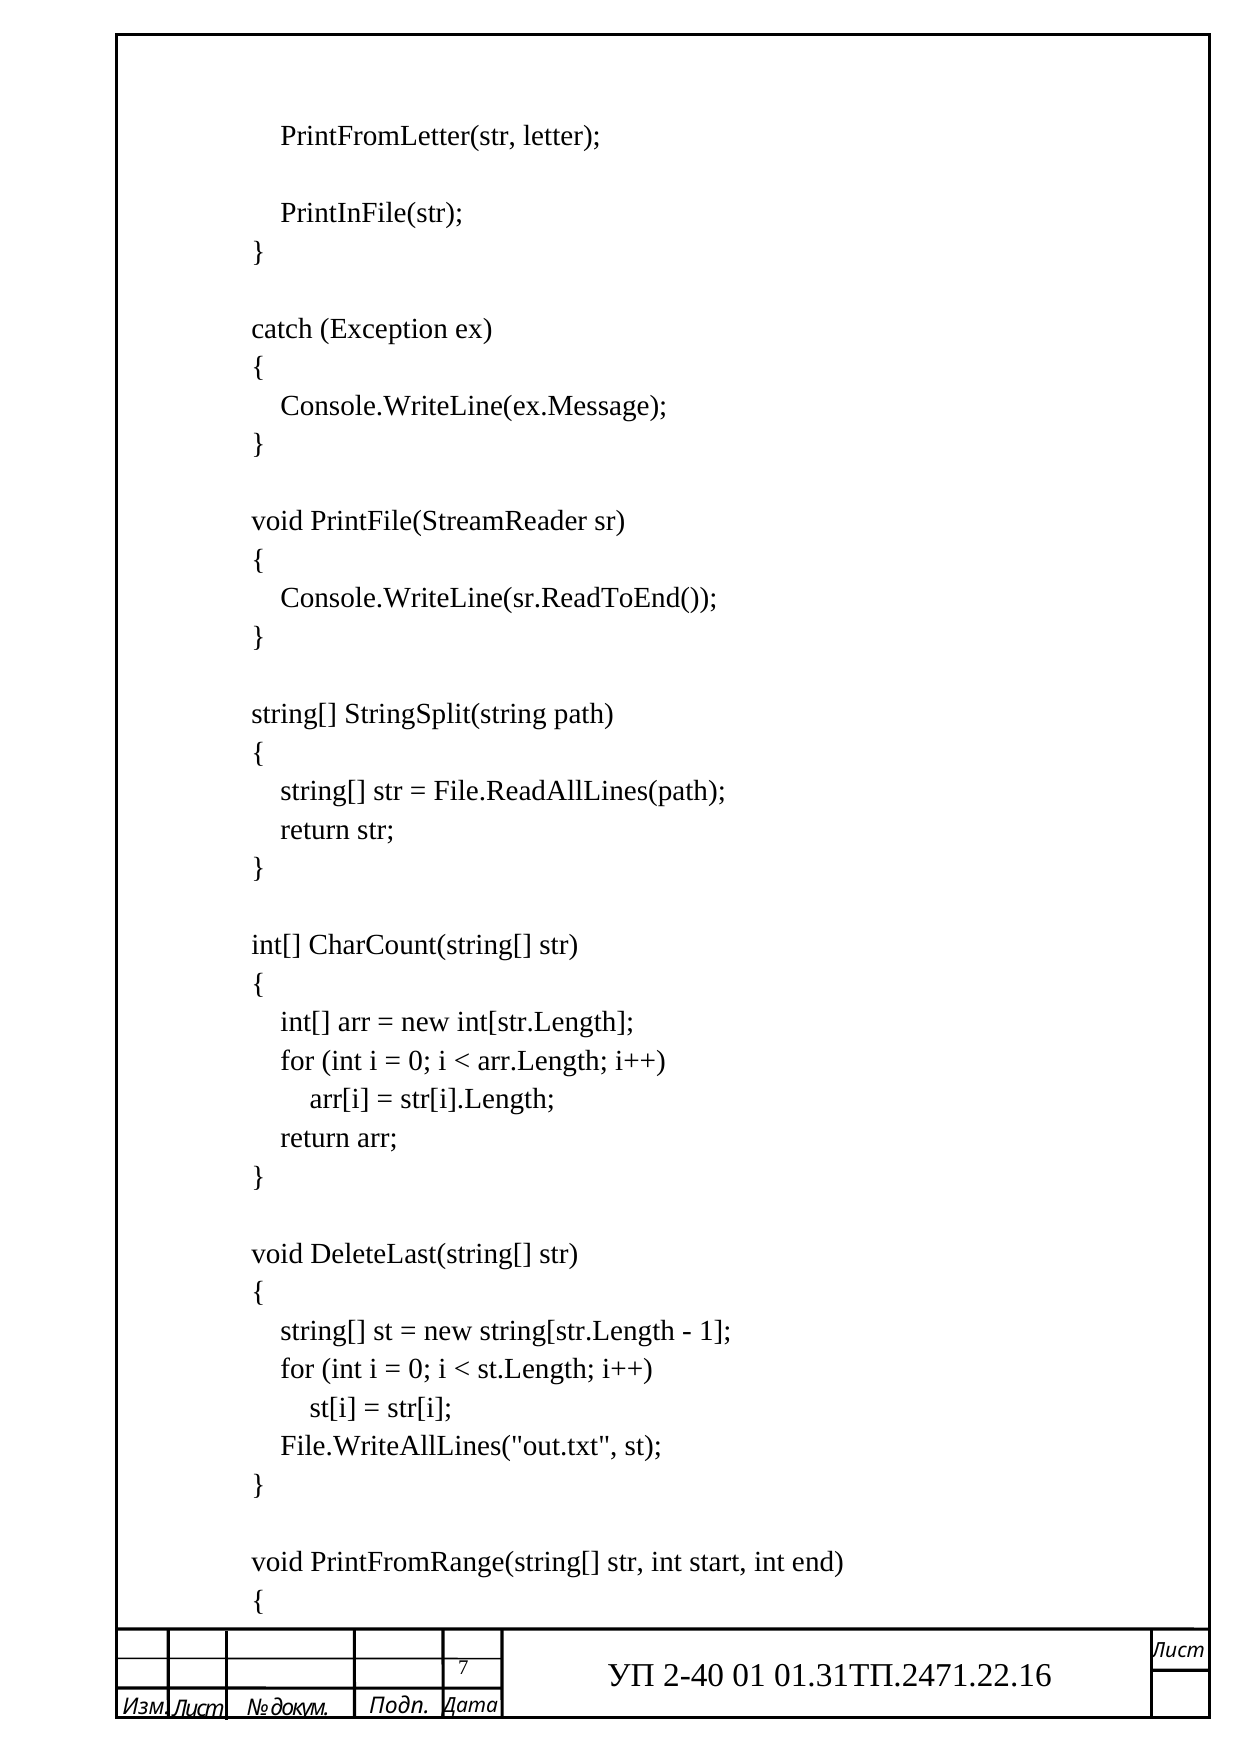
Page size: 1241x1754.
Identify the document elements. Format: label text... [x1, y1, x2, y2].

text } [177, 850, 1181, 884]
text for (int i = 0; i < arr.Length; i++) [177, 1043, 1181, 1077]
text string[] str = File.ReadAllLines(path); [177, 773, 1181, 807]
text st[i] = str[i]; [177, 1390, 1181, 1423]
text } [177, 1159, 1181, 1192]
text { [177, 1274, 1181, 1308]
text { [177, 735, 1181, 768]
text { [177, 542, 1181, 576]
text void PrintFromRange(string[] str, int start, int end) [177, 1544, 1181, 1578]
text PrintInFile(str); [177, 195, 1181, 229]
text } [177, 619, 1181, 653]
text { [177, 966, 1181, 999]
text void DeleteLast(string[] str) [177, 1236, 1181, 1269]
text return str; [177, 812, 1181, 845]
text arr[i] = str[i].Length; [177, 1082, 1181, 1115]
text string[] st = new string[str.Length - 1]; [177, 1313, 1181, 1346]
text int[] arr = new int[str.Length]; [177, 1004, 1181, 1038]
text catch (Exception ex) [177, 311, 1181, 344]
text } [177, 426, 1181, 460]
text for (int i = 0; i < st.Length; i++) [177, 1351, 1181, 1385]
text int[] CharCount(string[] str) [177, 927, 1181, 961]
text string[] StringSplit(string path) [177, 696, 1181, 730]
text } [177, 1467, 1181, 1501]
text Console.WriteLine(ex.Message); [177, 388, 1181, 421]
text File.WriteAllLines("out.txt", st); [177, 1428, 1181, 1462]
text Console.WriteLine(sr.ReadToEnd()); [177, 581, 1181, 614]
text PrintFromLetter(str, letter); [177, 118, 1181, 152]
text void PrintFile(StreamReader sr) [177, 503, 1181, 537]
text } [177, 234, 1181, 267]
text { [177, 349, 1181, 383]
text { [177, 1583, 1181, 1616]
text return arr; [177, 1120, 1181, 1154]
